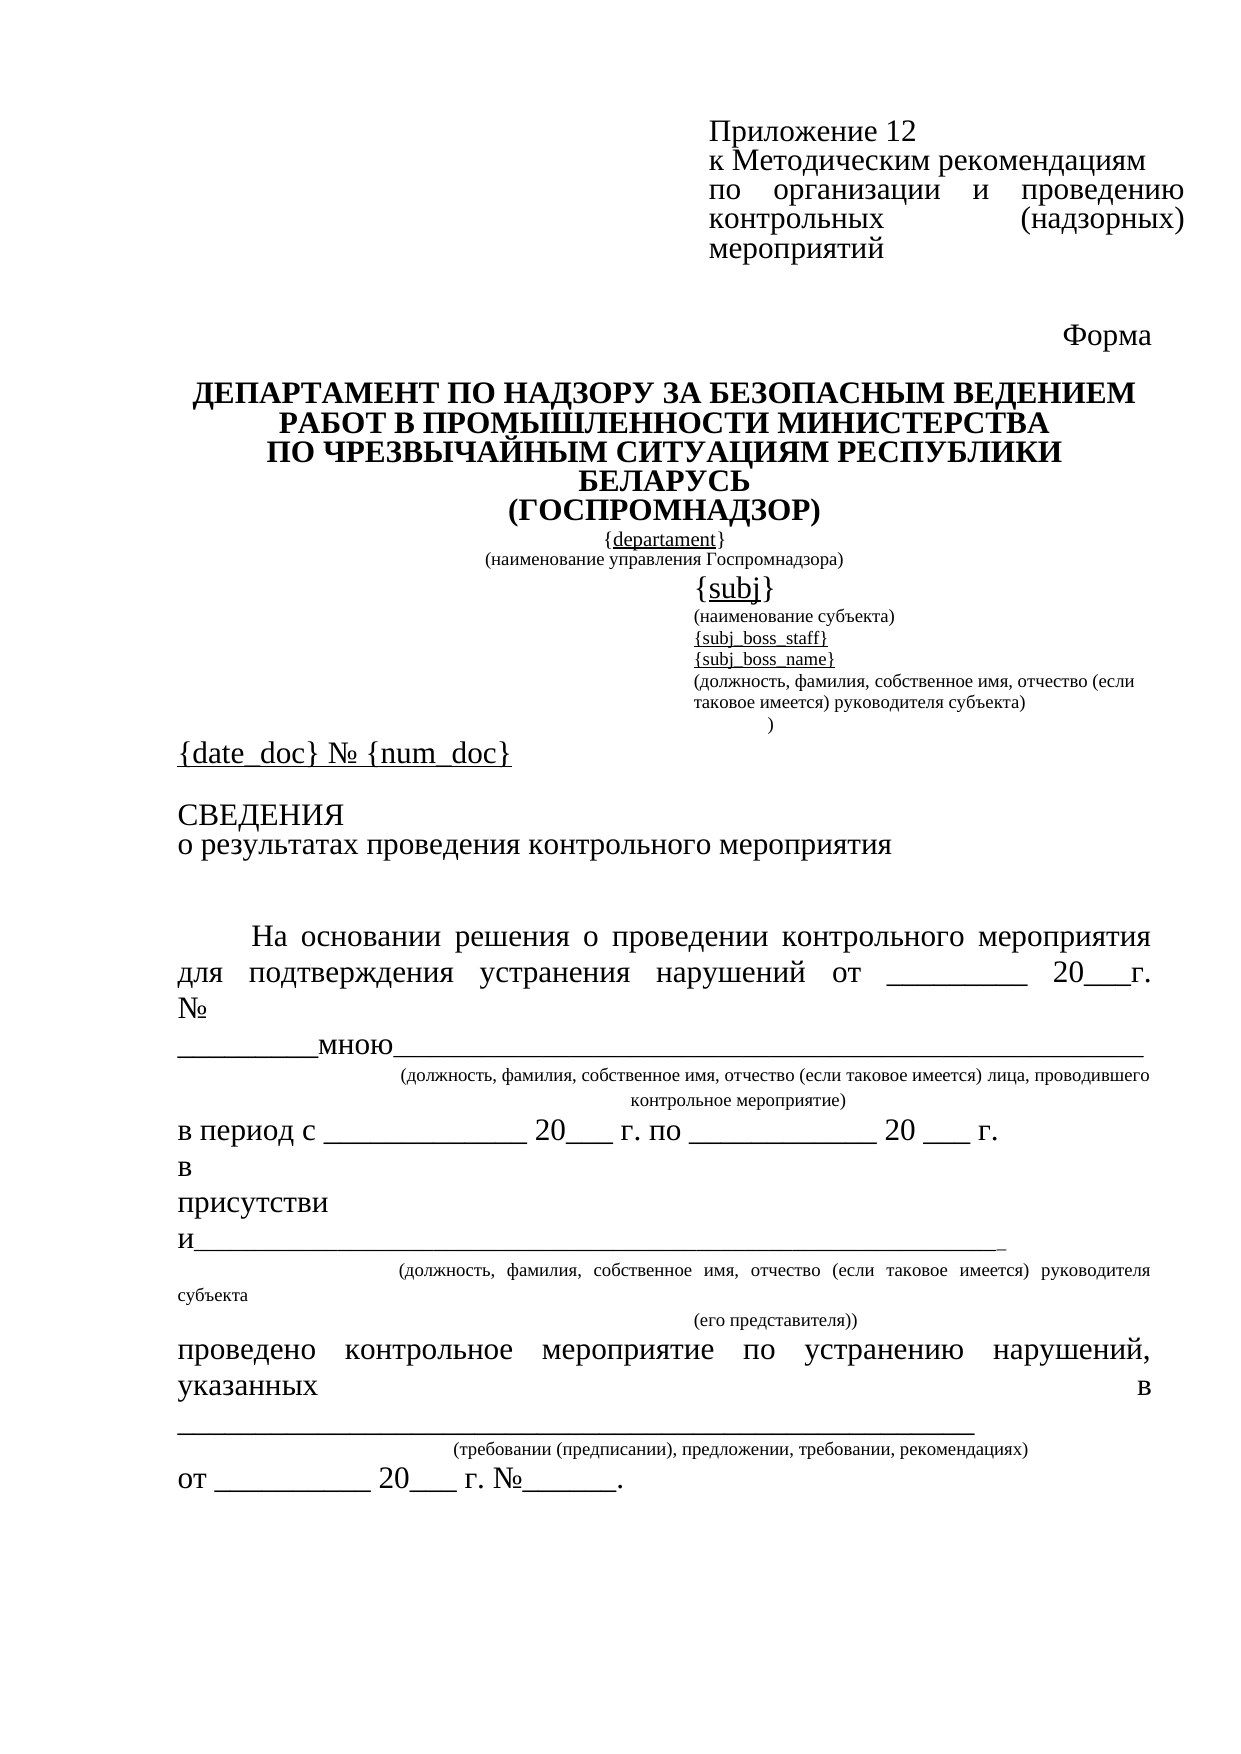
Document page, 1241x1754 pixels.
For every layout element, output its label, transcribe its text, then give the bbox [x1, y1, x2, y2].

text (должность, фамилия, собственное имя, отчество (если таковое имеется) руководителя субъекта [177, 1255, 1152, 1305]
text ПО ЧРЕЗВЫЧАЙНЫМ СИТУАЦИЯМ РЕСПУБЛИКИ БЕЛАРУСЬ [177, 439, 1152, 497]
text ) [767, 713, 1152, 734]
text СВЕДЕНИЯ [177, 802, 1152, 831]
text {subj_boss_staff} [693, 627, 1152, 648]
table_header Приложение 12 к Методическим рекомендациям по организации и проведению контрольных (надзорных) мероприятий [694, 118, 1196, 293]
text {subj} [693, 569, 1152, 605]
text {departament} [177, 526, 1152, 551]
text (должность, фамилия, собственное имя, отчество (если таковое имеется) руководителя субъекта) [693, 670, 1152, 713]
text Форма [177, 322, 1152, 351]
text (наименование субъекта) [693, 605, 1152, 627]
text (требовании (предписании), предложении, требовании, рекомендациях) [177, 1438, 1152, 1459]
text от __________ 20___ г. №______. [177, 1459, 1152, 1495]
text проведено контрольное мероприятие по устранению нарушений, указанных в ___________________________________________________ [177, 1330, 1152, 1438]
text (наименование управления Госпромнадзора) [177, 551, 1152, 569]
text На основании решения о проведении контрольного мероприятия для подтверждения устранения нарушений от _________ 20___г. № _________мною____________________________________________________________ [177, 917, 1152, 1061]
text в период с _____________ 20___ г. по ____________ 20 ___ г. в присутствии____________________________________________________________________ [177, 1111, 1152, 1255]
text {date_doc} № {num_doc} [177, 734, 1152, 771]
text {subj_boss_name} [693, 648, 1152, 670]
text (должность, фамилия, собственное имя, отчество (если таковое имеется) лица, проводившего [251, 1061, 1152, 1086]
text о результатах проведения контрольного мероприятия [177, 831, 1152, 860]
text (его представителя)) [177, 1305, 1152, 1330]
text ДЕПАРТАМЕНТ ПО НАДЗОРУ ЗА БЕЗОПАСНЫМ ВЕДЕНИЕМ РАБОТ В ПРОМЫШЛЕННОСТИ МИНИСТЕРСТВА [177, 381, 1152, 439]
text (ГОСПРОМНАДЗОР) [177, 497, 1152, 526]
text контрольное мероприятие) [251, 1086, 1152, 1111]
